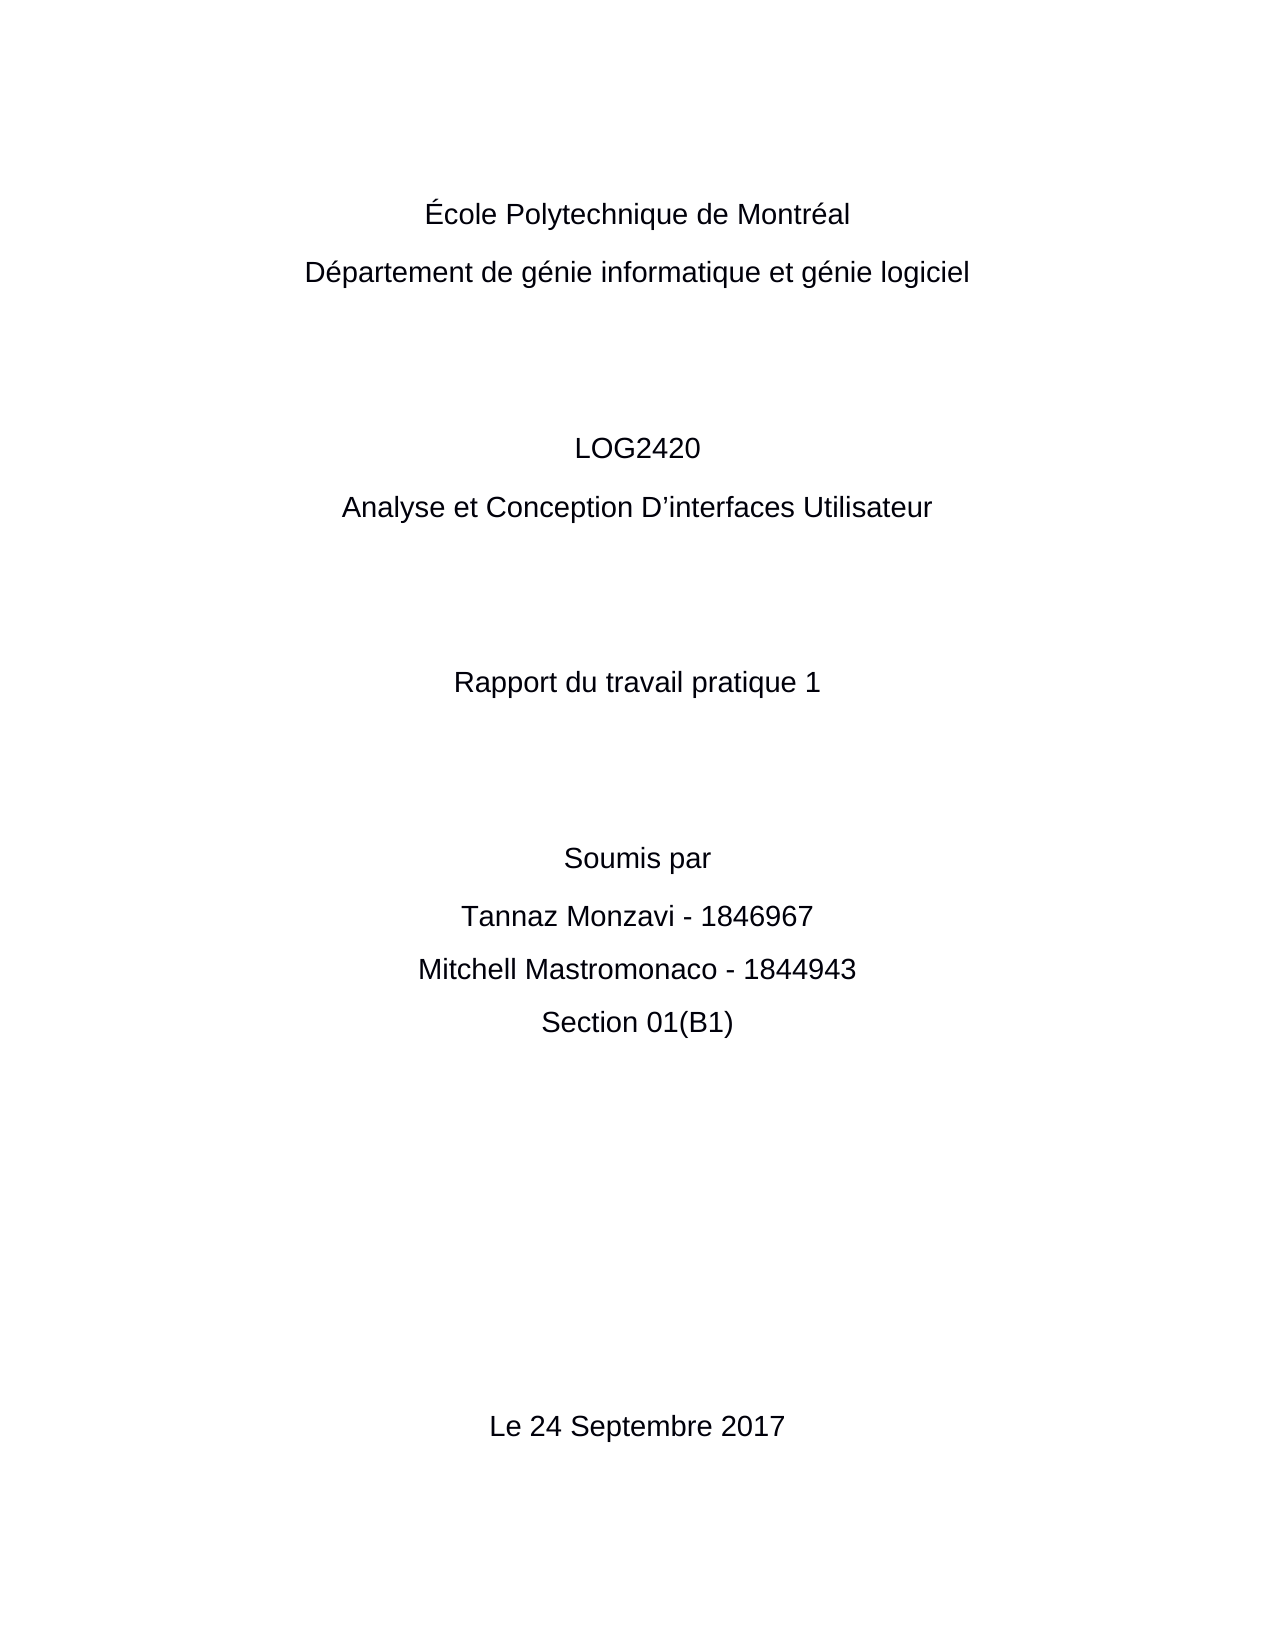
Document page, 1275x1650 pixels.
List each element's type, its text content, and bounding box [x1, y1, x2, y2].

text Rapport du travail pratique 1 [150, 665, 1125, 699]
text Le 24 Septembre 2017 [150, 1409, 1125, 1443]
text Soumis par [150, 841, 1125, 874]
text Section 01(B1) [150, 1005, 1125, 1038]
text LOG2420 [150, 431, 1125, 464]
text Analyse et Conception D’interfaces Utilisateur [150, 489, 1125, 523]
text École Polytechnique de Montréal [150, 197, 1125, 230]
text Mitchell Mastromonaco - 1844943 [150, 952, 1125, 986]
text Tannaz Monzavi - 1846967 [150, 899, 1125, 933]
text Département de génie informatique et génie logiciel [150, 255, 1125, 289]
